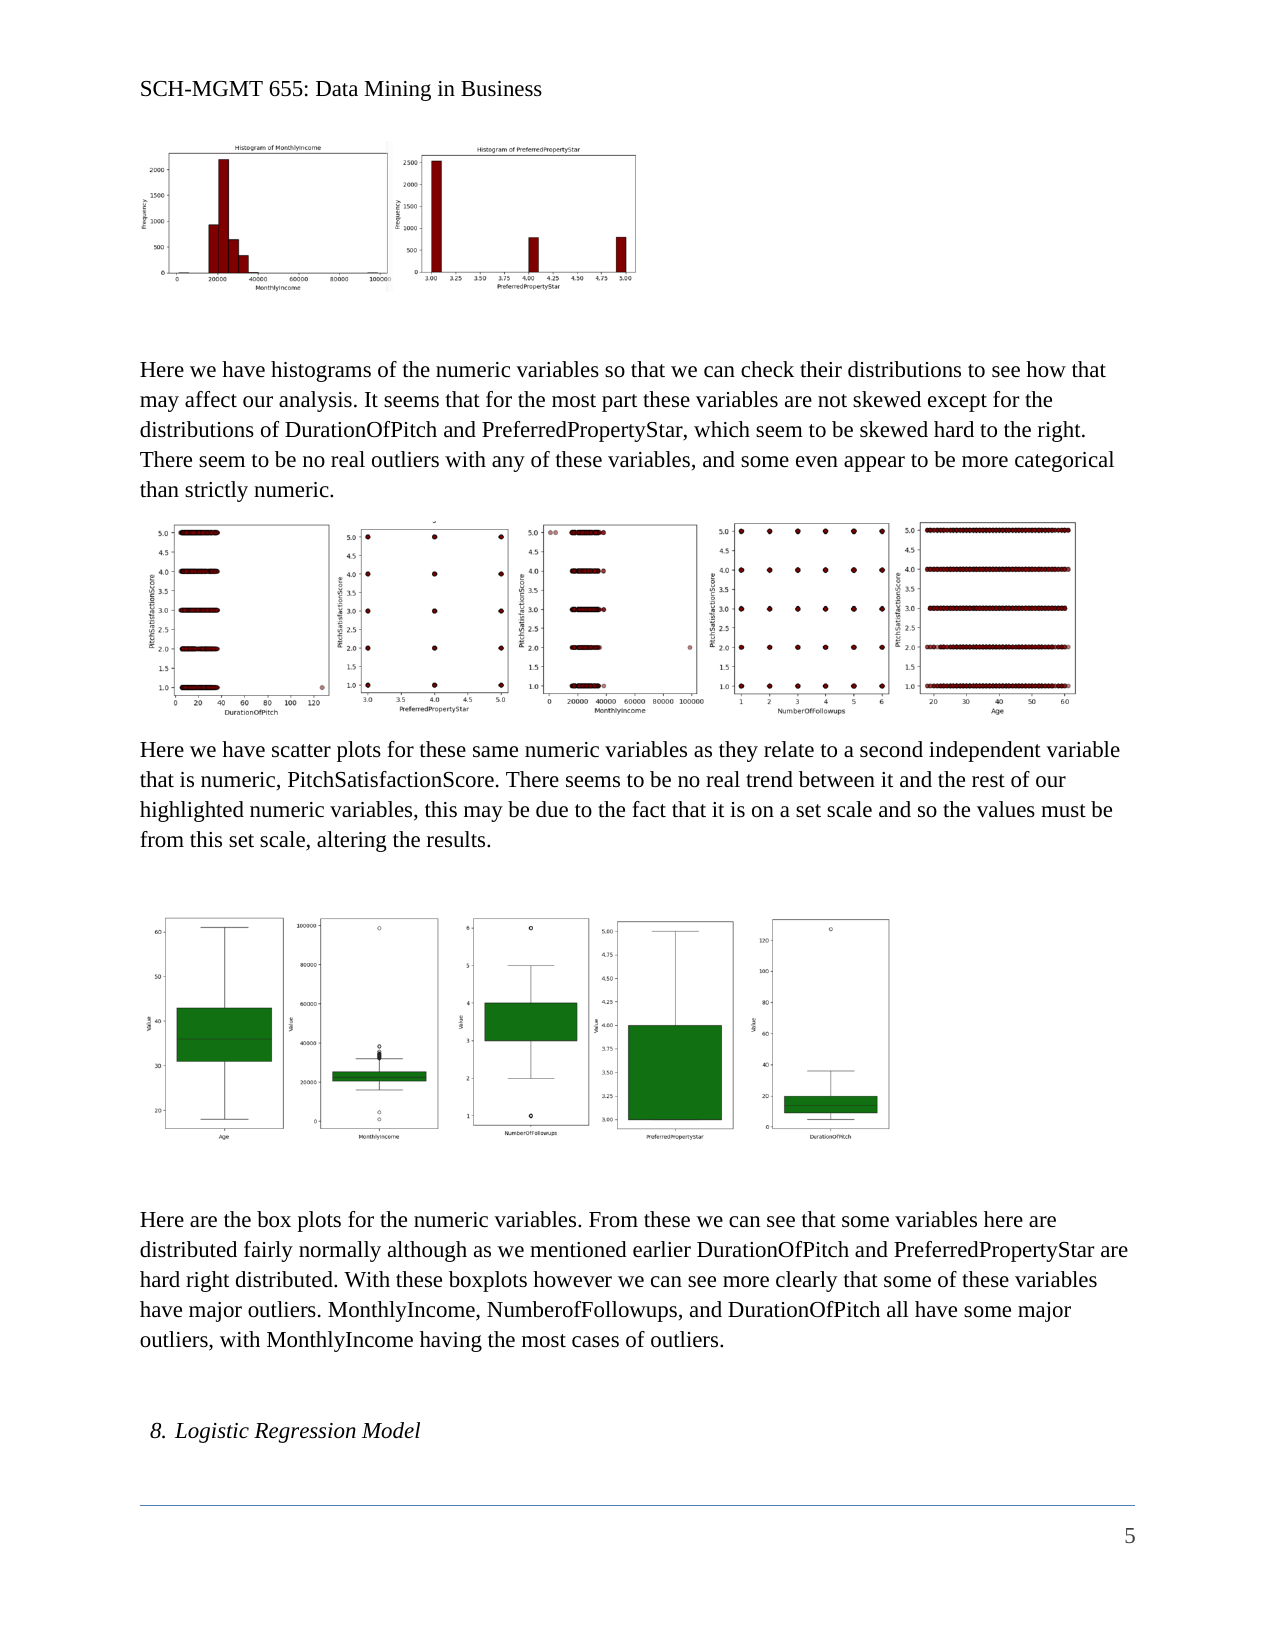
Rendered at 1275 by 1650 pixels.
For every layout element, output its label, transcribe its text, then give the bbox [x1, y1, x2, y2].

text Here we have scatter plots for these same numeric variables as they relate to a second independent variable that is numeric, PitchSatisfactionScore. There seems to be no real trend between it and the rest of our highlighted numeric variables, this may be due to the fact that it is on a set scale and so the values must be from this set scale, altering the results. [139, 736, 1135, 853]
text Here are the box plots for the numeric variables. From these we can see that some variables here are distributed fairly normally although as we mentioned earlier DurationOfPitch and PreferredPropertyStar are hard right distributed. With these boxplots however we can see more clearly that some of these variables have major outliers. MonthlyIncome, NumberofFollowups, and DurationOfPitch all have some major outliers, with MonthlyIncome having the most cases of outliers. [139, 1206, 1135, 1353]
picture [139, 141, 640, 292]
picture [139, 916, 893, 1142]
list Logistic Regression Model [150, 1417, 1135, 1443]
text Here we have histograms of the numeric variables so that we can check their distributions to see how that may affect our analysis. It seems that for the most part these variables are not skewed except for the distributions of DurationOfPitch and PreferredPropertyStar, which seem to be skewed hard to the right. There seem to be no real outliers with any of these variables, and some even appear to be more categorical than strictly numeric. [139, 356, 1135, 503]
picture [139, 521, 1079, 717]
